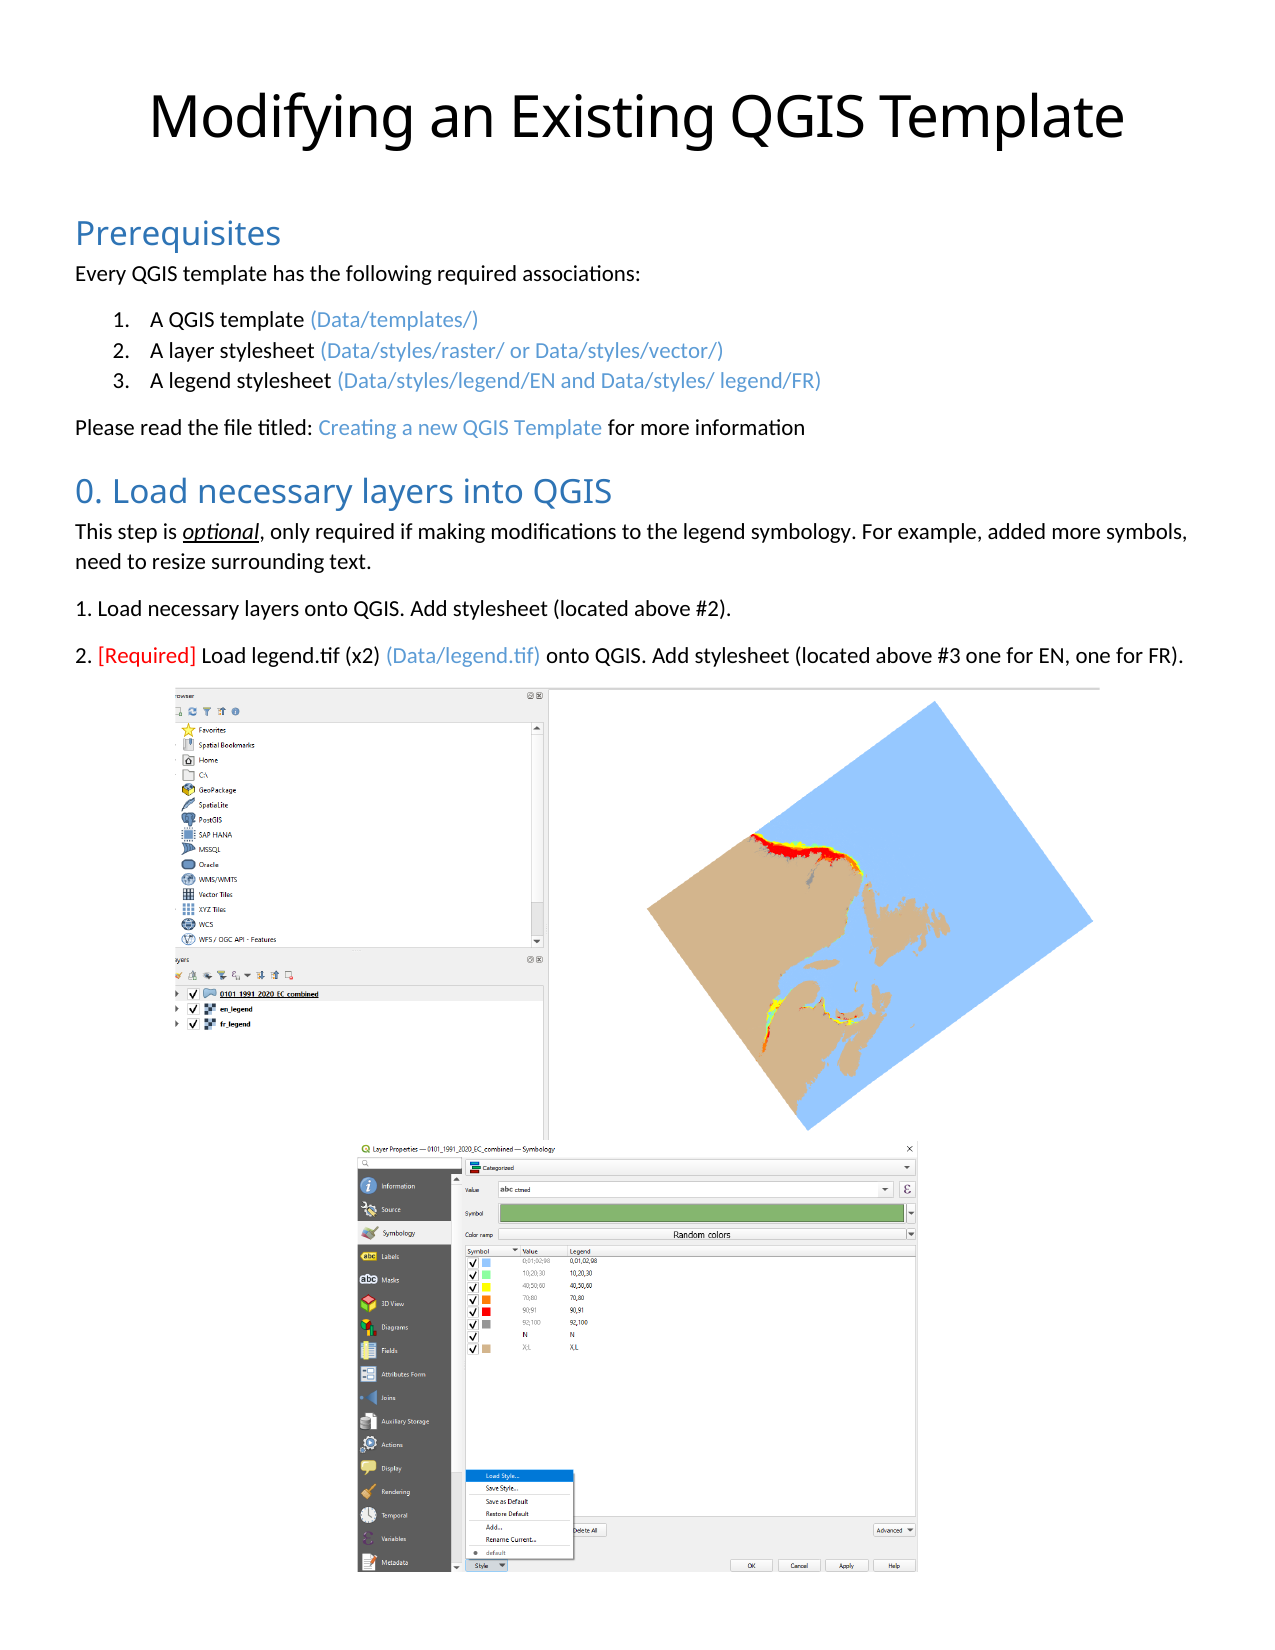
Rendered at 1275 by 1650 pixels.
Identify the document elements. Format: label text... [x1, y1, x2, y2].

text 2. [Required] Load legend.tif (x2) (Data/legend.tif) onto QGIS. Add stylesheet (located above #3 one for EN, one for FR). [75, 641, 1200, 669]
list A layer stylesheet (Data/styles/raster/ or Data/styles/vector/) [112, 336, 1200, 364]
text Every QGIS template has the following required associations: [75, 259, 1200, 287]
title Modifying an Existing QGIS Template [75, 75, 1200, 154]
text This step is optional, only required if making modifications to the legend symbology. For example, added more symbols, need to resize surrounding text. [75, 517, 1200, 575]
list A QGIS template (Data/templates/) [112, 306, 1200, 333]
subtitle Prerequisites [75, 210, 1200, 255]
picture [175, 687, 1100, 1140]
list A legend stylesheet (Data/styles/legend/EN and Data/styles/ legend/FR) [112, 366, 1200, 394]
text Please read the file titled: Creating a new QGIS Template for more information [75, 413, 1200, 441]
text 1. Load necessary layers onto QGIS. Add stylesheet (located above #2). [75, 594, 1200, 622]
subtitle 0. Load necessary layers into QGIS [75, 468, 1200, 513]
picture [357, 1141, 918, 1572]
